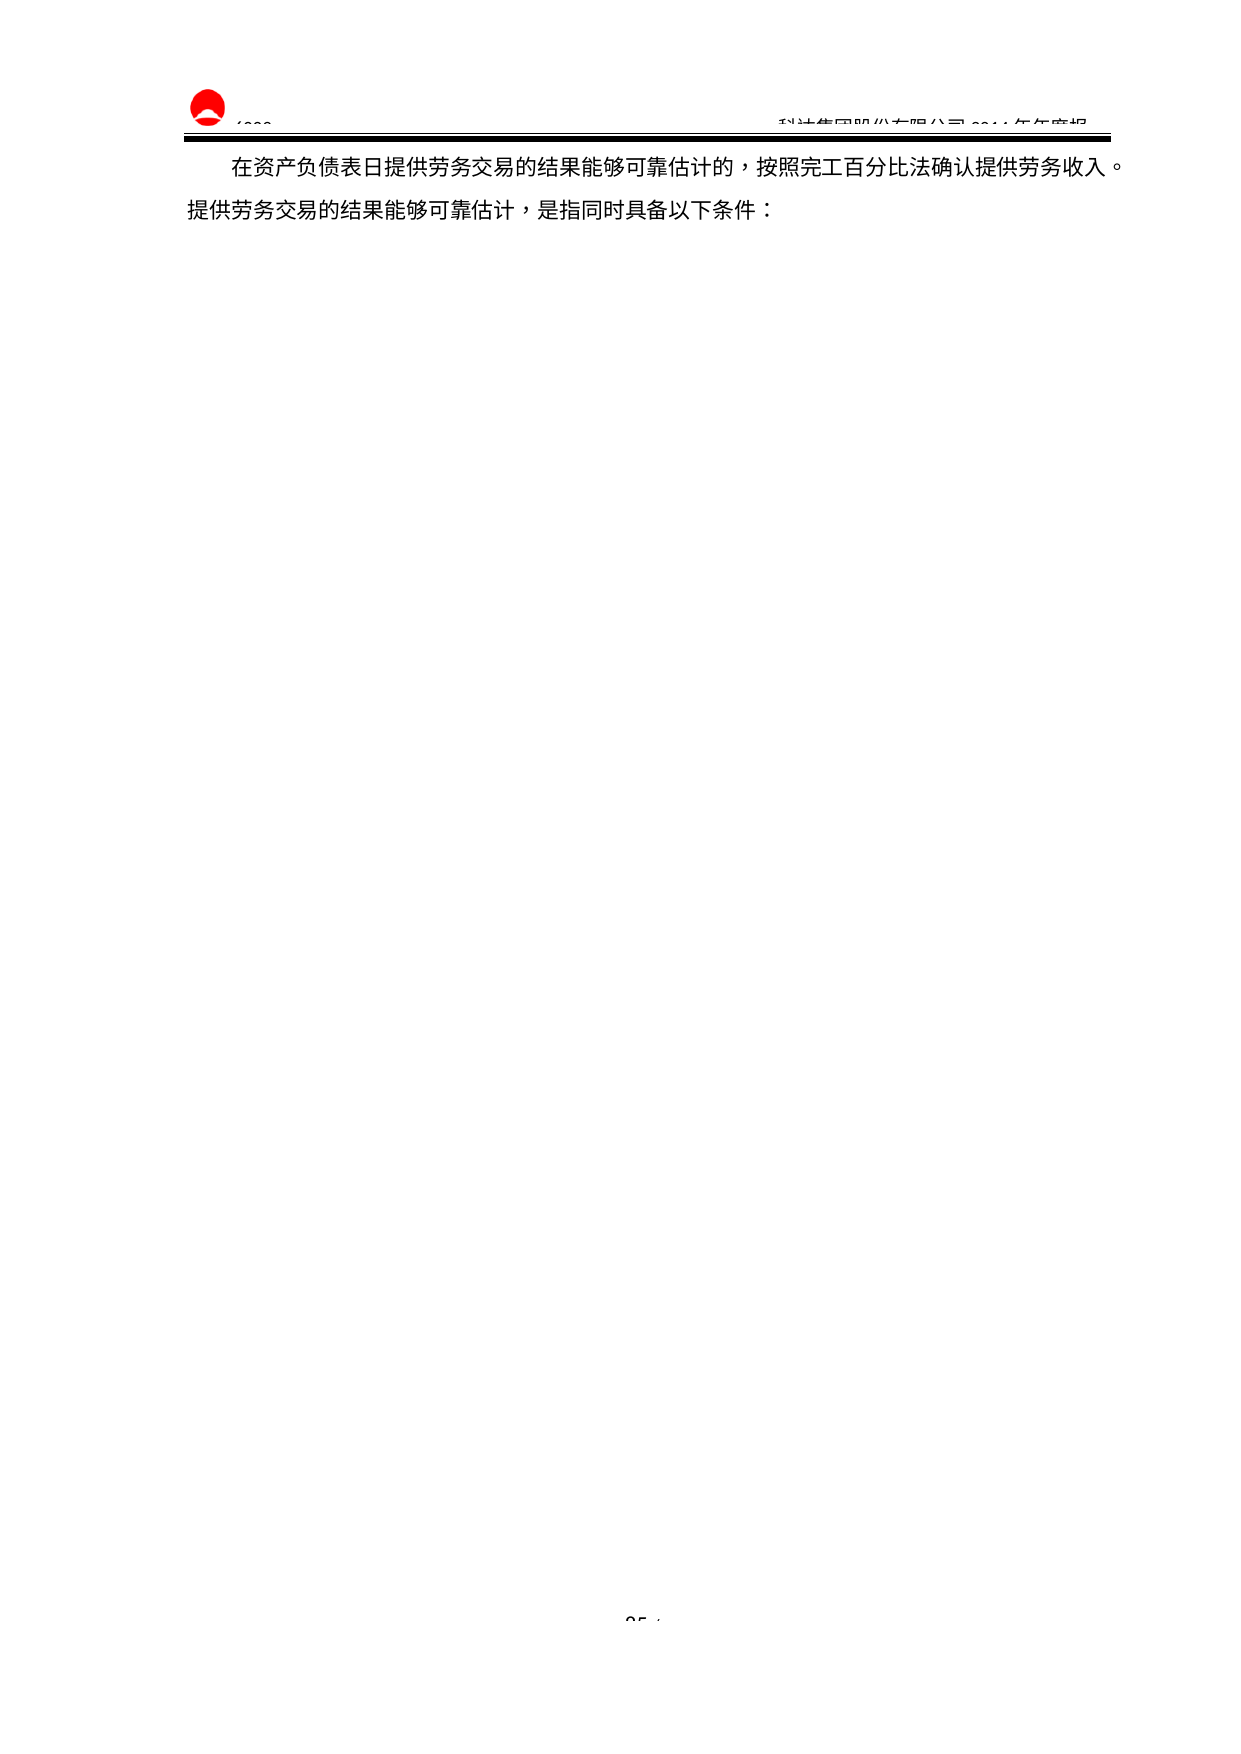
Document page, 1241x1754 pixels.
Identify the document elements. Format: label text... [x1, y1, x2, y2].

text 在资产负债表日提供劳务交易的结果能够可靠估计的，按照完工百分比法确认提供劳务收入。 提供劳务交易的结果能够可靠估计，是指同时具备以下条件： [187, 142, 1130, 227]
picture [190, 89, 225, 126]
